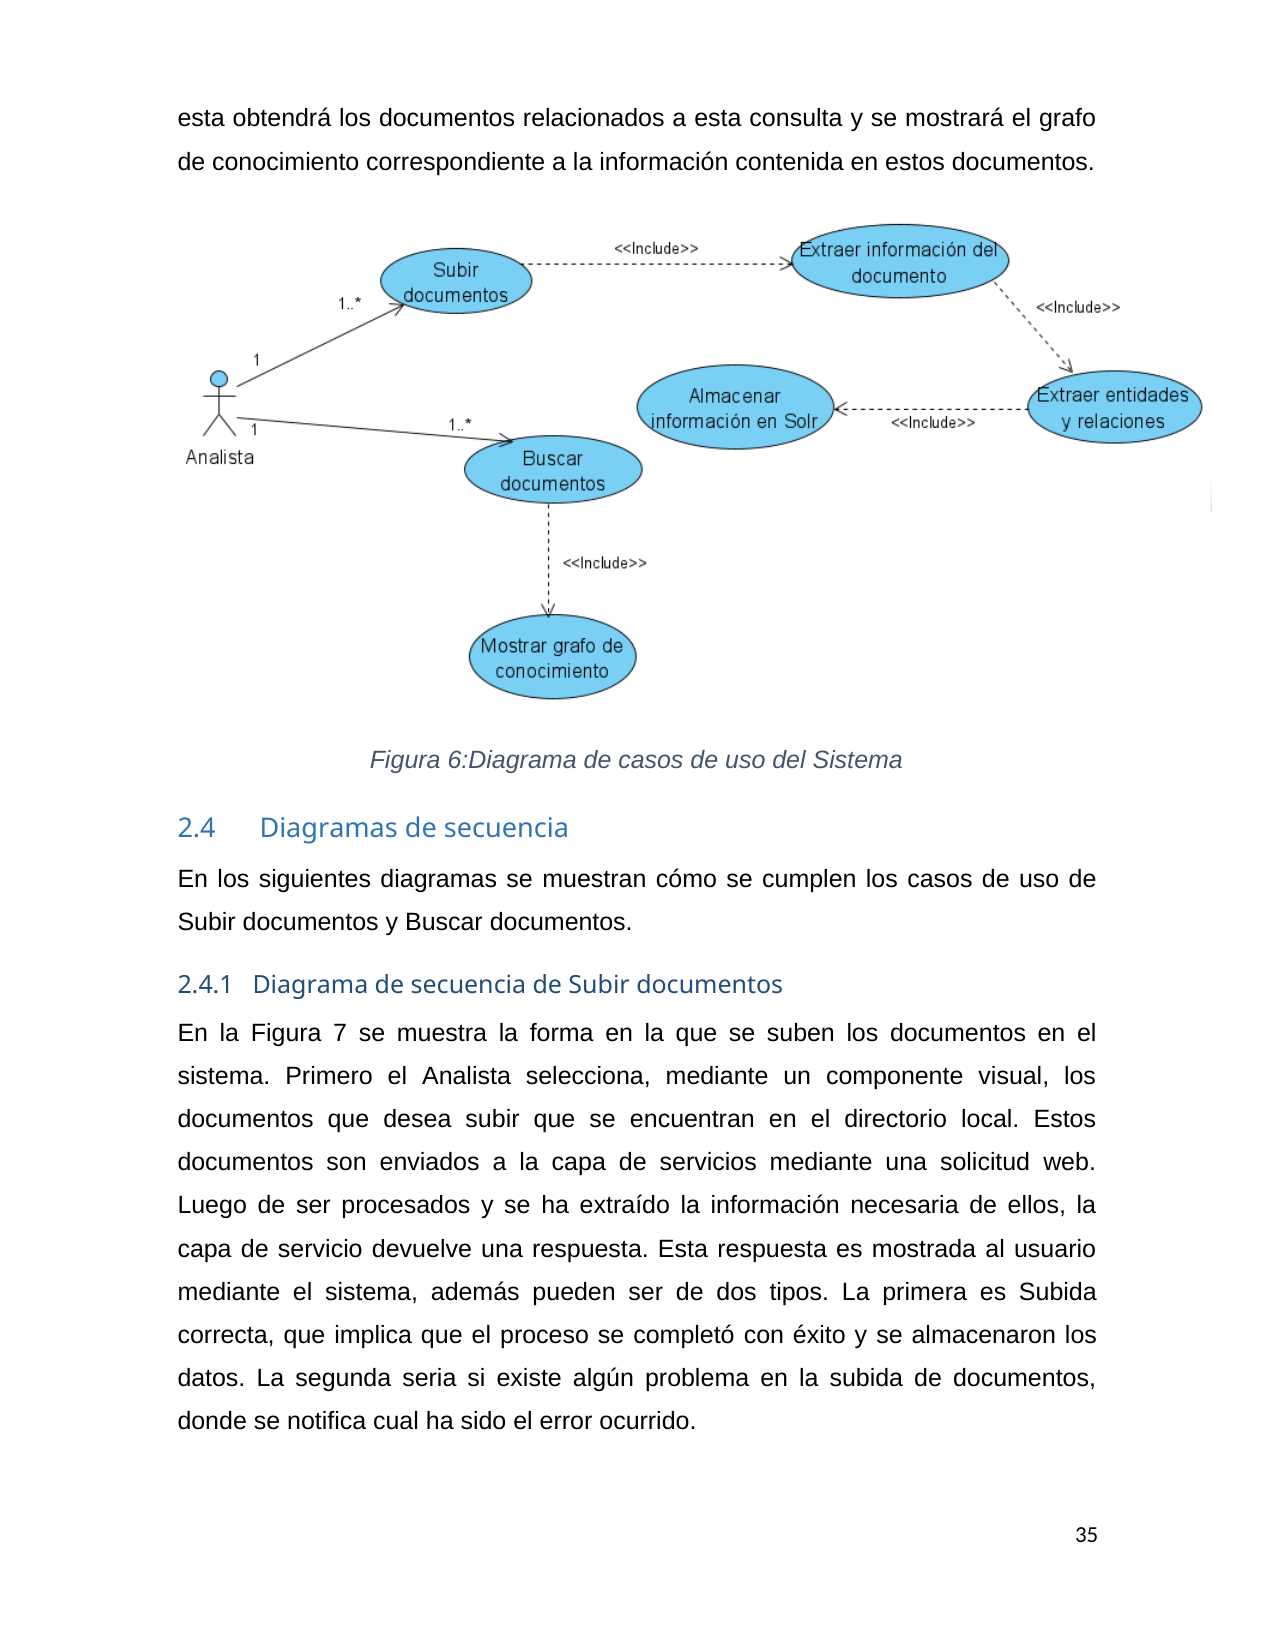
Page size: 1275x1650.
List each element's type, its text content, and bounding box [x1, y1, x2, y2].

subtitle Diagramas de secuencia [177, 809, 1098, 846]
text Figura 6:Diagrama de casos de uso del Sistema [177, 745, 1098, 773]
subtitle Diagrama de secuencia de Subir documentos [177, 967, 1098, 1001]
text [177, 103, 1098, 175]
picture [177, 206, 1212, 715]
text En los siguientes diagramas se muestran cómo se cumplen los casos de uso de Subir documentos y Buscar documentos. [177, 864, 1098, 936]
text En la Figura 9 se muestra la forma en la que se suben los documentos en el sistema. Primero el Analista selecciona, mediante un componente visual, los documentos que desea subir que se encuentran en el directorio local. Estos documentos son enviados a la capa de servicios mediante una solicitud web. Luego de ser procesados y se ha extraído la información necesaria de ellos, la capa de servicio devuelve una respuesta. Esta respuesta es mostrada al usuario mediante el sistema, además pueden ser de dos tipos. La primera es Subida correcta, que implica que el proceso se completó con éxito y se almacenaron los datos. La segunda seria si existe algún problema en la subida de documentos, donde se notifica cual ha sido el error ocurrido. [177, 1018, 1098, 1435]
